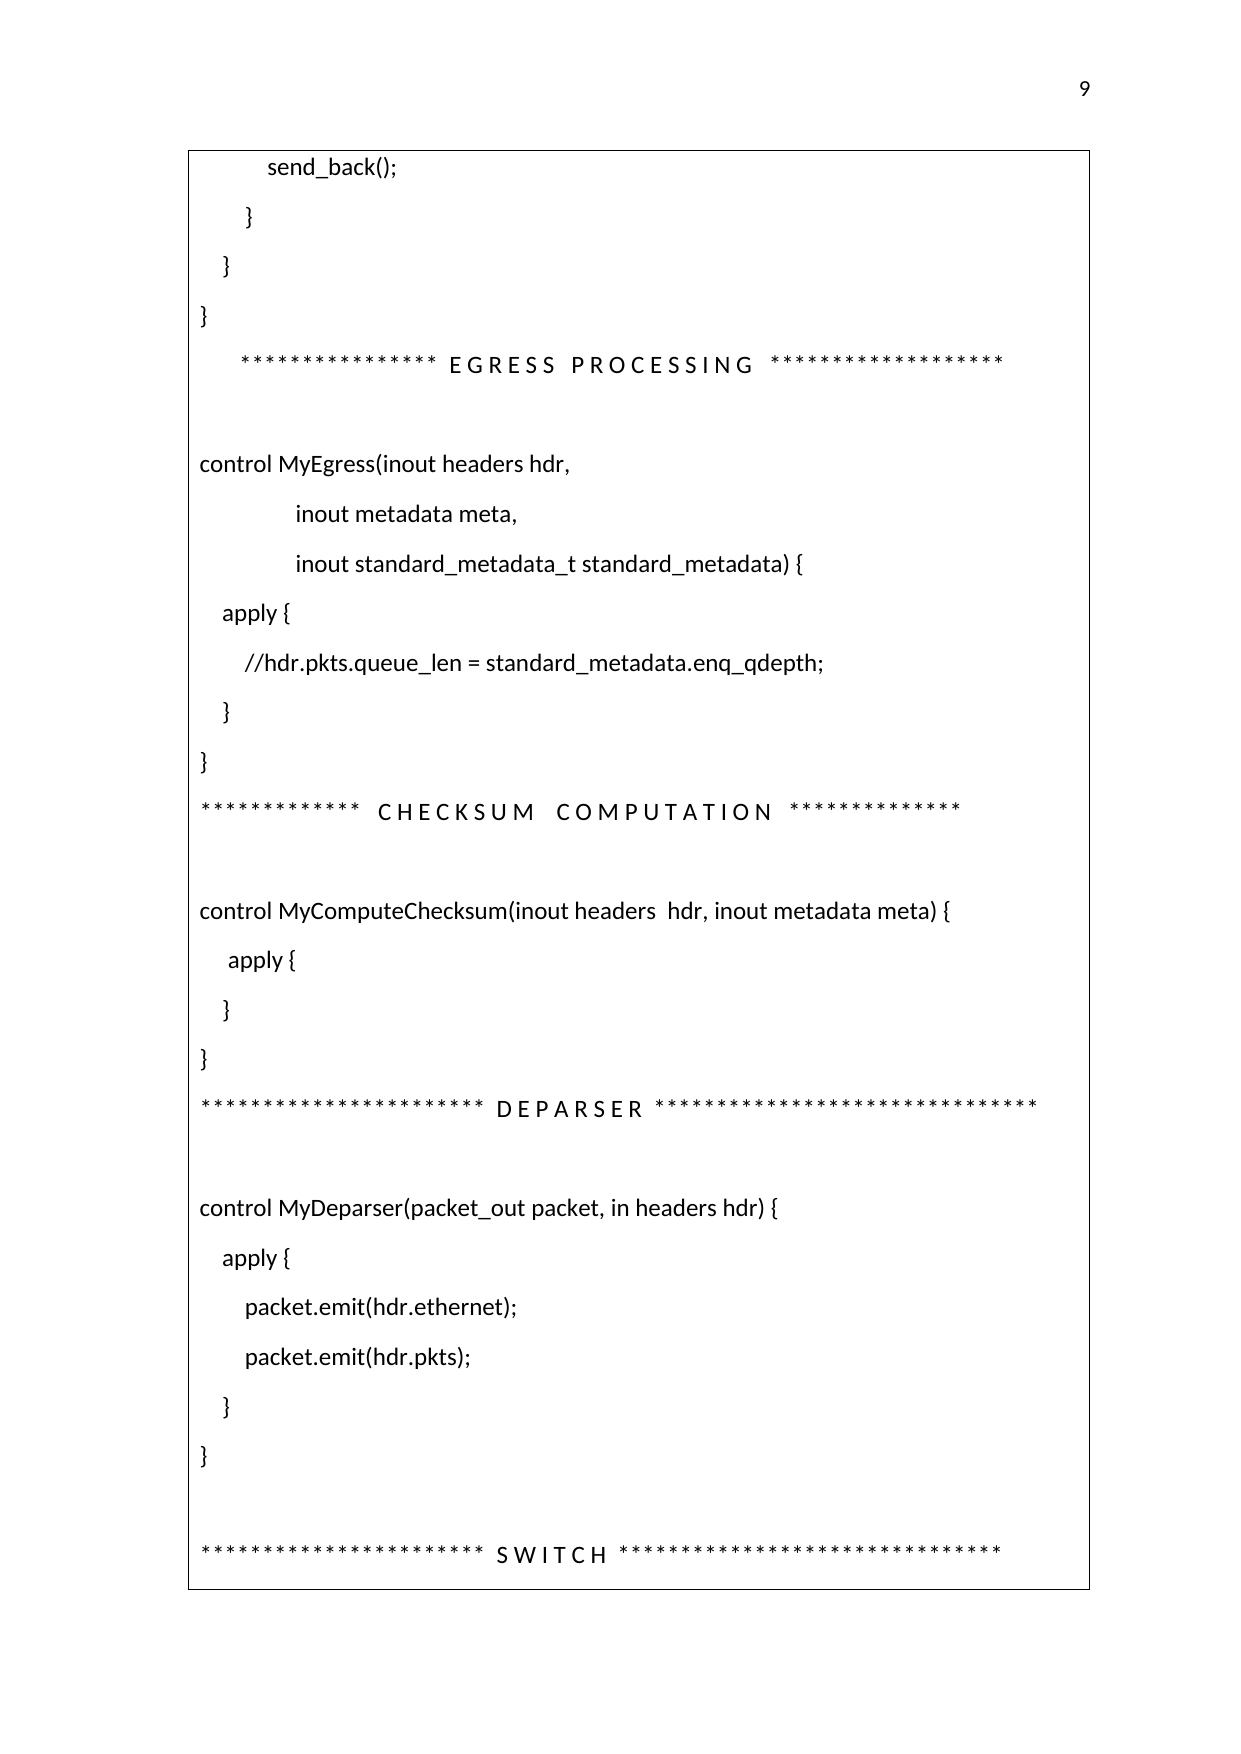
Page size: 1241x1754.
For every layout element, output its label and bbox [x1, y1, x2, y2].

table_header [189, 151, 1089, 1589]
